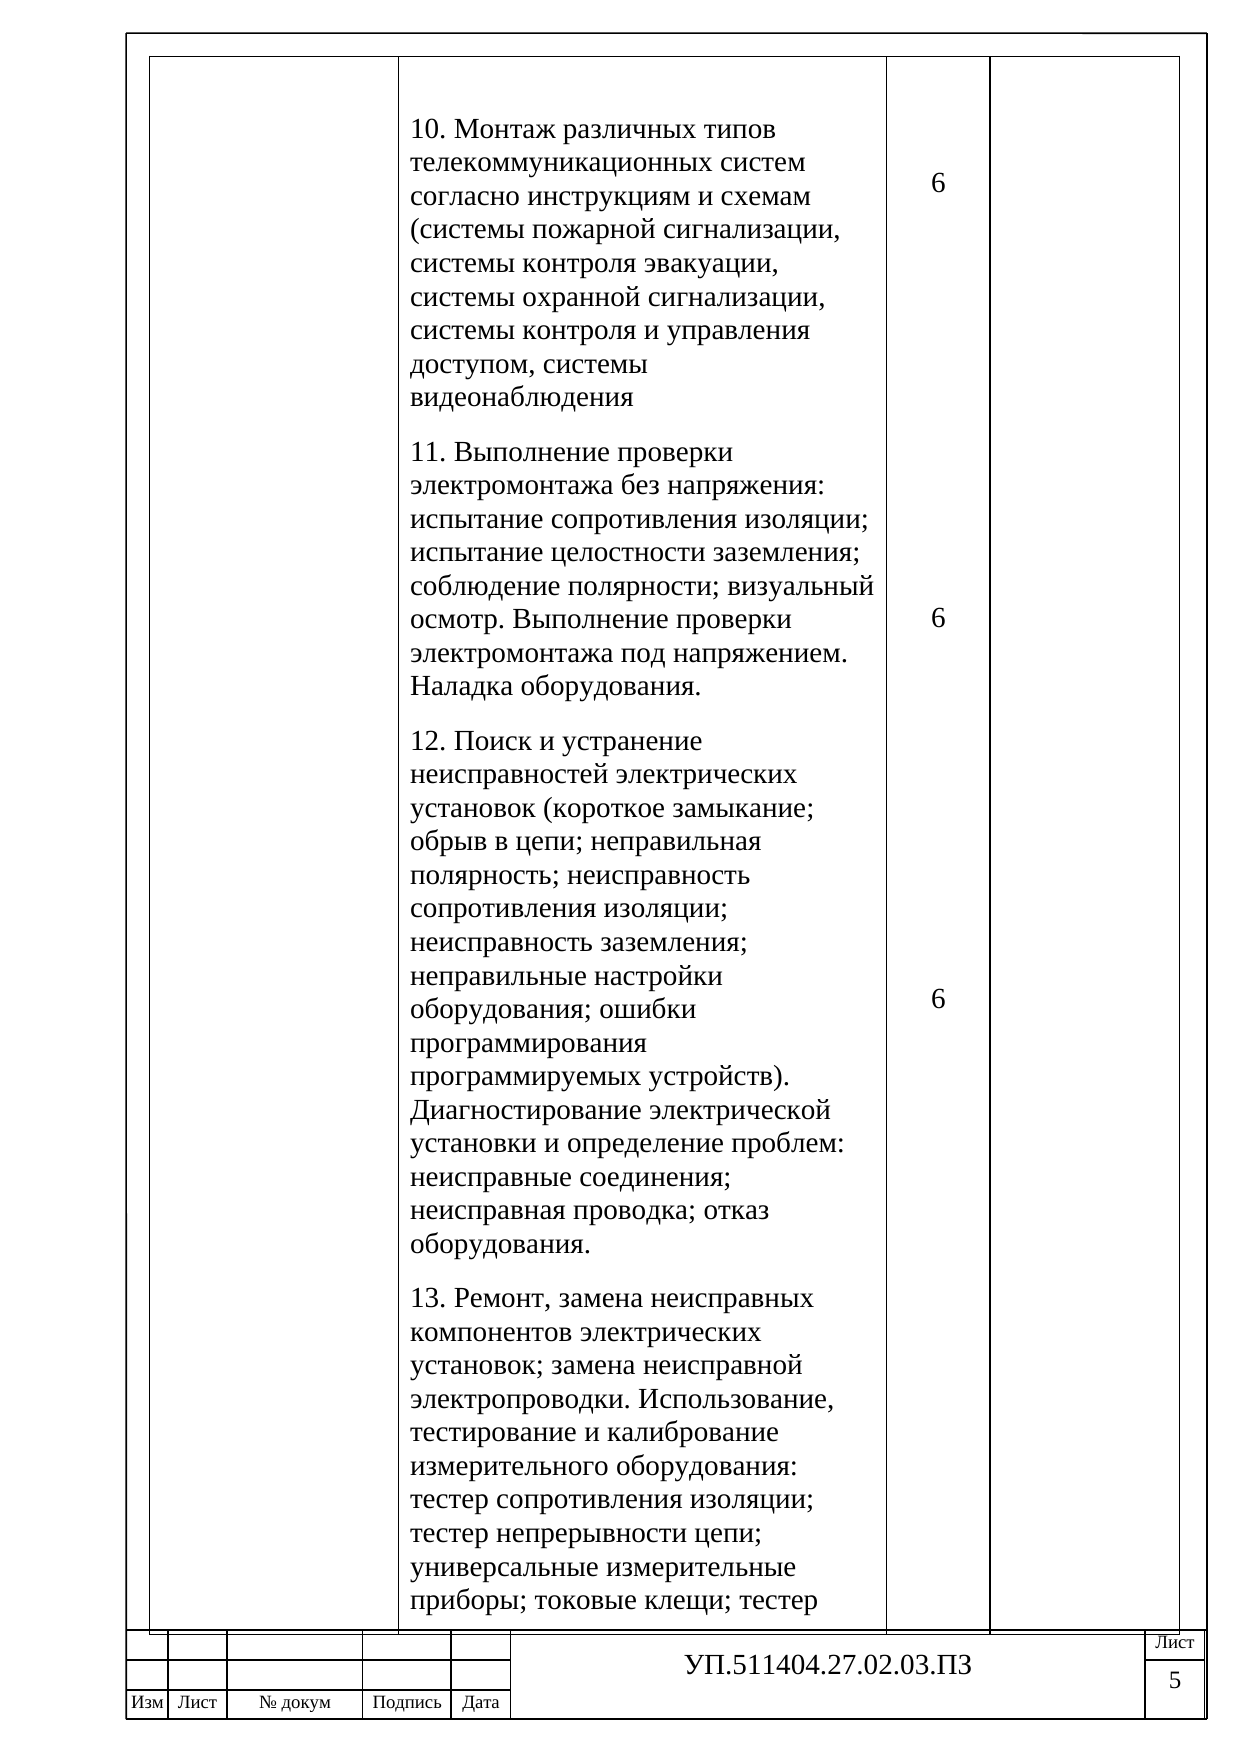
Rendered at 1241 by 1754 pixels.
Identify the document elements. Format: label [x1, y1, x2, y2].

table_cell [991, 57, 1179, 1630]
table_cell [399, 57, 886, 1630]
table_cell [150, 57, 398, 1630]
table_cell [887, 57, 989, 1630]
